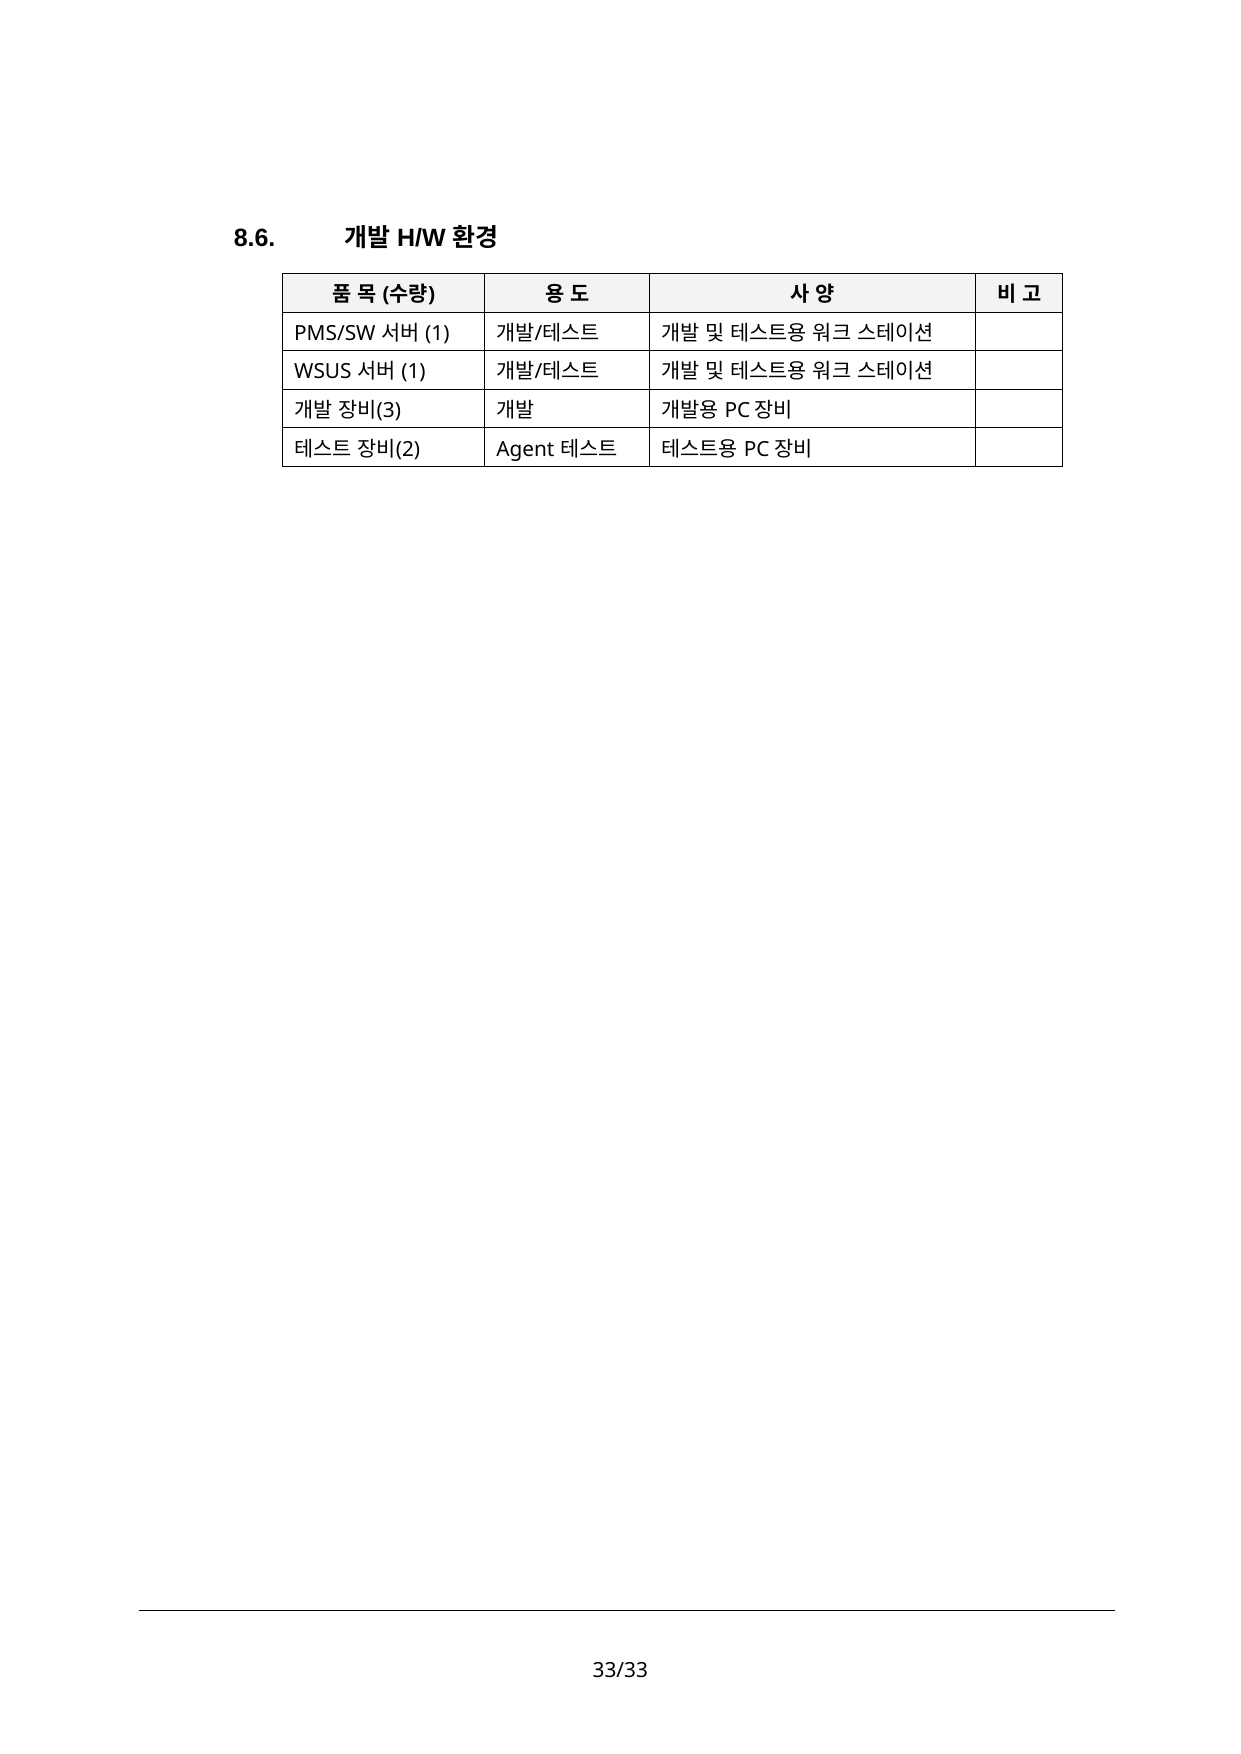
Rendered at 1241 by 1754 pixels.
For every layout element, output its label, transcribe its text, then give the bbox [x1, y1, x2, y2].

table_cell [976, 313, 1062, 350]
table_cell [976, 351, 1062, 389]
table_cell [976, 390, 1062, 427]
table_header 비 고 [976, 274, 1062, 312]
table_header 용 도 [485, 274, 649, 312]
table_header 사 양 [650, 274, 975, 312]
table_cell 개발/테스트 [485, 313, 649, 350]
table_cell 테스트용 PC 장비 [650, 428, 975, 466]
table_cell 개발/테스트 [485, 351, 649, 389]
text 개발 H/W 환경 [233, 217, 1063, 254]
table_cell WSUS 서버 (1) [283, 351, 484, 389]
table_header 품 목 (수량) [283, 274, 484, 312]
table_cell 개발 및 테스트용 워크 스테이션 [650, 313, 975, 350]
table_cell PMS/SW 서버 (1) [283, 313, 484, 350]
table_cell 개발 및 테스트용 워크 스테이션 [650, 351, 975, 389]
table_cell 개발 장비(3) [283, 390, 484, 427]
table_cell [976, 428, 1062, 466]
table_cell 개발 [485, 390, 649, 427]
table_cell 개발용 PC장비 [650, 390, 975, 427]
table_cell Agent 테스트 [485, 428, 649, 466]
table_cell 테스트 장비(2) [283, 428, 484, 466]
